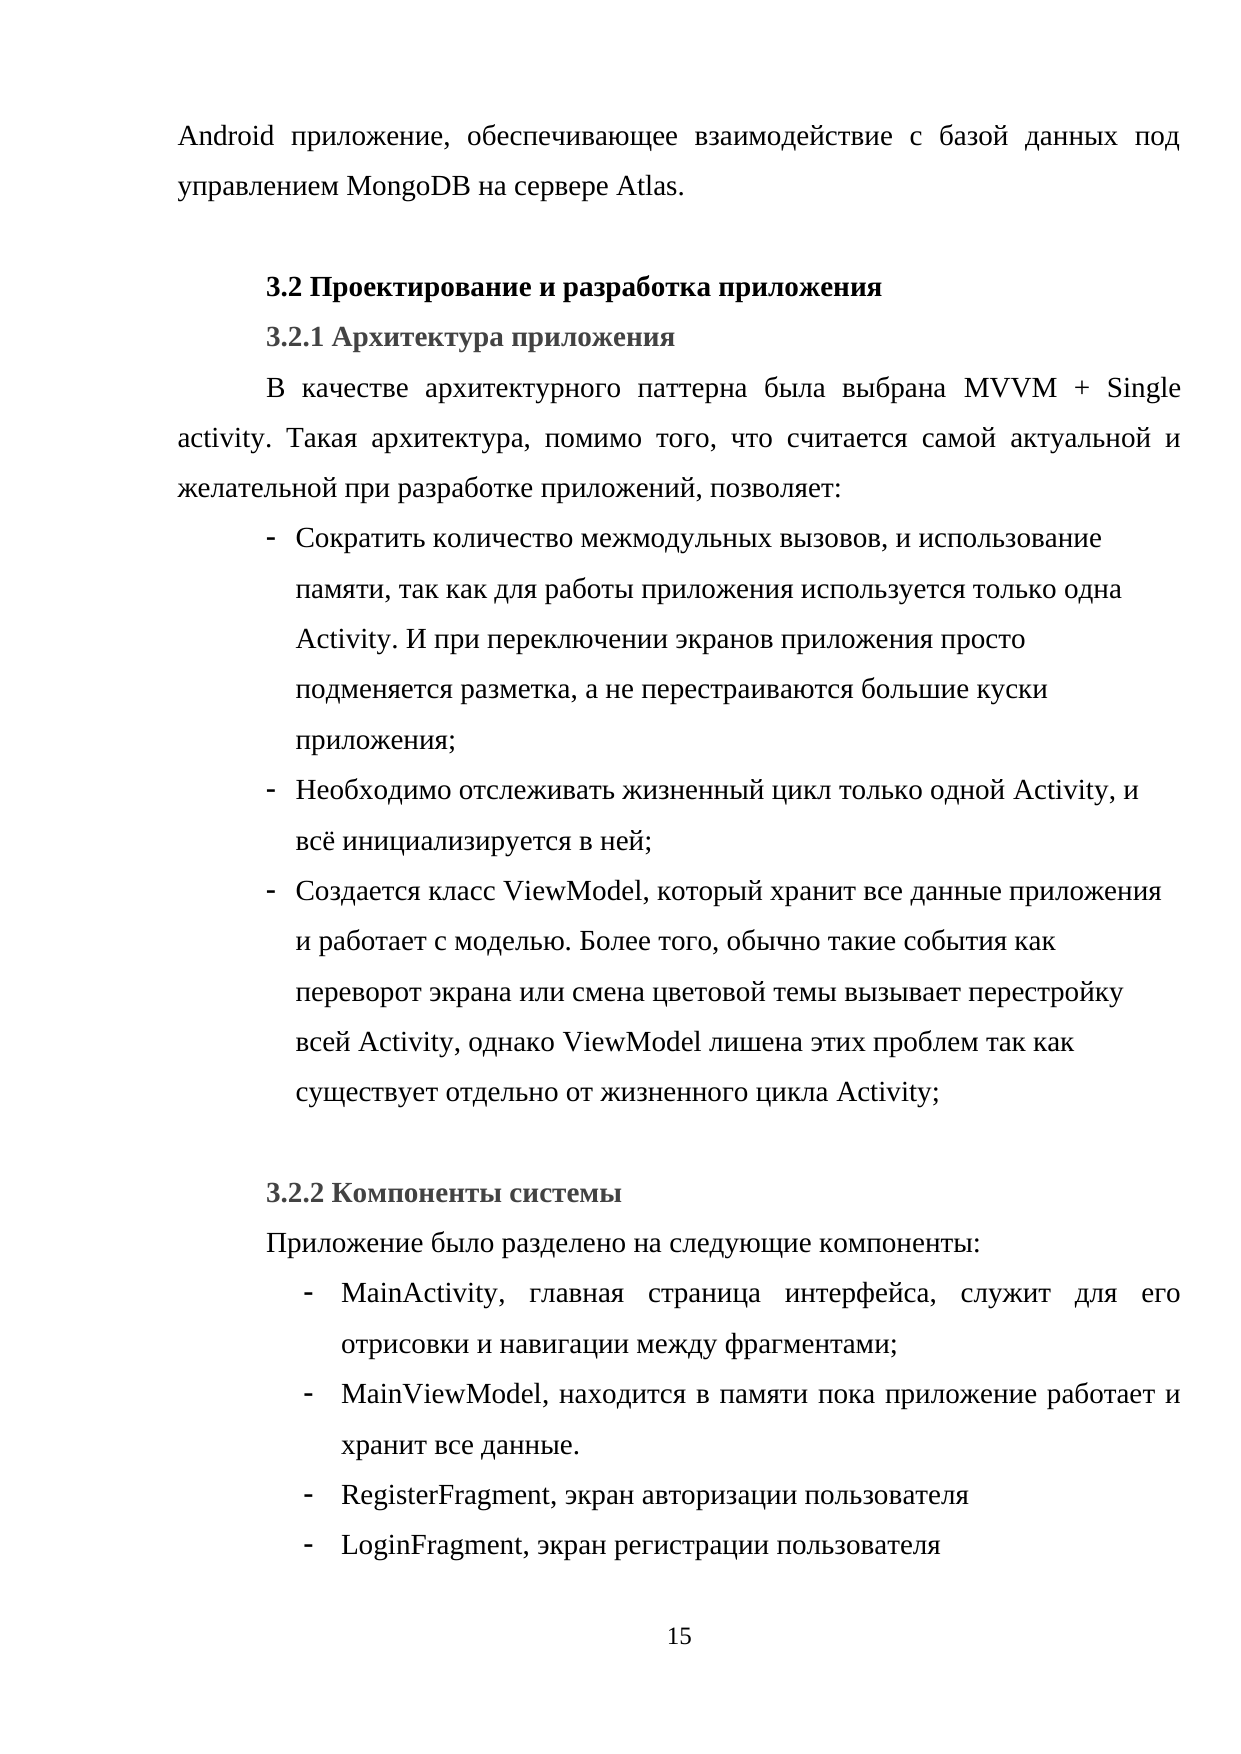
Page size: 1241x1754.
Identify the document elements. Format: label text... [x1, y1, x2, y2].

list Сократить количество межмодульных вызовов, и использование памяти, так как для работы приложения используется только одна Activity. И при переключении экранов приложения просто подменяется разметка, а не перестраиваются большие куски приложения; [266, 521, 1181, 756]
list Создается класс ViewModel, который хранит все данные приложения и работает с моделью. Более того, обычно такие события как переворот экрана или смена цветовой темы вызывает перестройку всей Activity, однако ViewModel лишена этих проблем так как существует отдельно от жизненного цикла Activity; [266, 873, 1181, 1108]
subtitle 3.2.2 Компоненты системы [177, 1175, 1181, 1208]
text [177, 118, 1181, 202]
list RegisterFragment, экран авторизации пользователя [303, 1477, 1181, 1511]
list LoginFragment, экран регистрации пользователя [303, 1527, 1181, 1561]
list MainActivity, главная страница интерфейса, служит для его отрисовки и навигации между фрагментами; [303, 1276, 1181, 1359]
subtitle 3.2 Проектирование и разработка приложения [177, 269, 1181, 303]
text Приложение было разделено на следующие компоненты: [177, 1225, 1181, 1259]
list Необходимо отслеживать жизненный цикл только одной Activity, и всё инициализируется в ней; [266, 772, 1181, 856]
subtitle 3.2.1 Архитектура приложения [177, 319, 1181, 353]
list MainViewModel, находится в памяти пока приложение работает и хранит все данные. [303, 1376, 1181, 1460]
text В качестве архитектурного паттерна была выбрана MVVM + Single activity. Такая архитектура, помимо того, что считается самой актуальной и желательной при разработке приложений, позволяет: [177, 370, 1181, 504]
